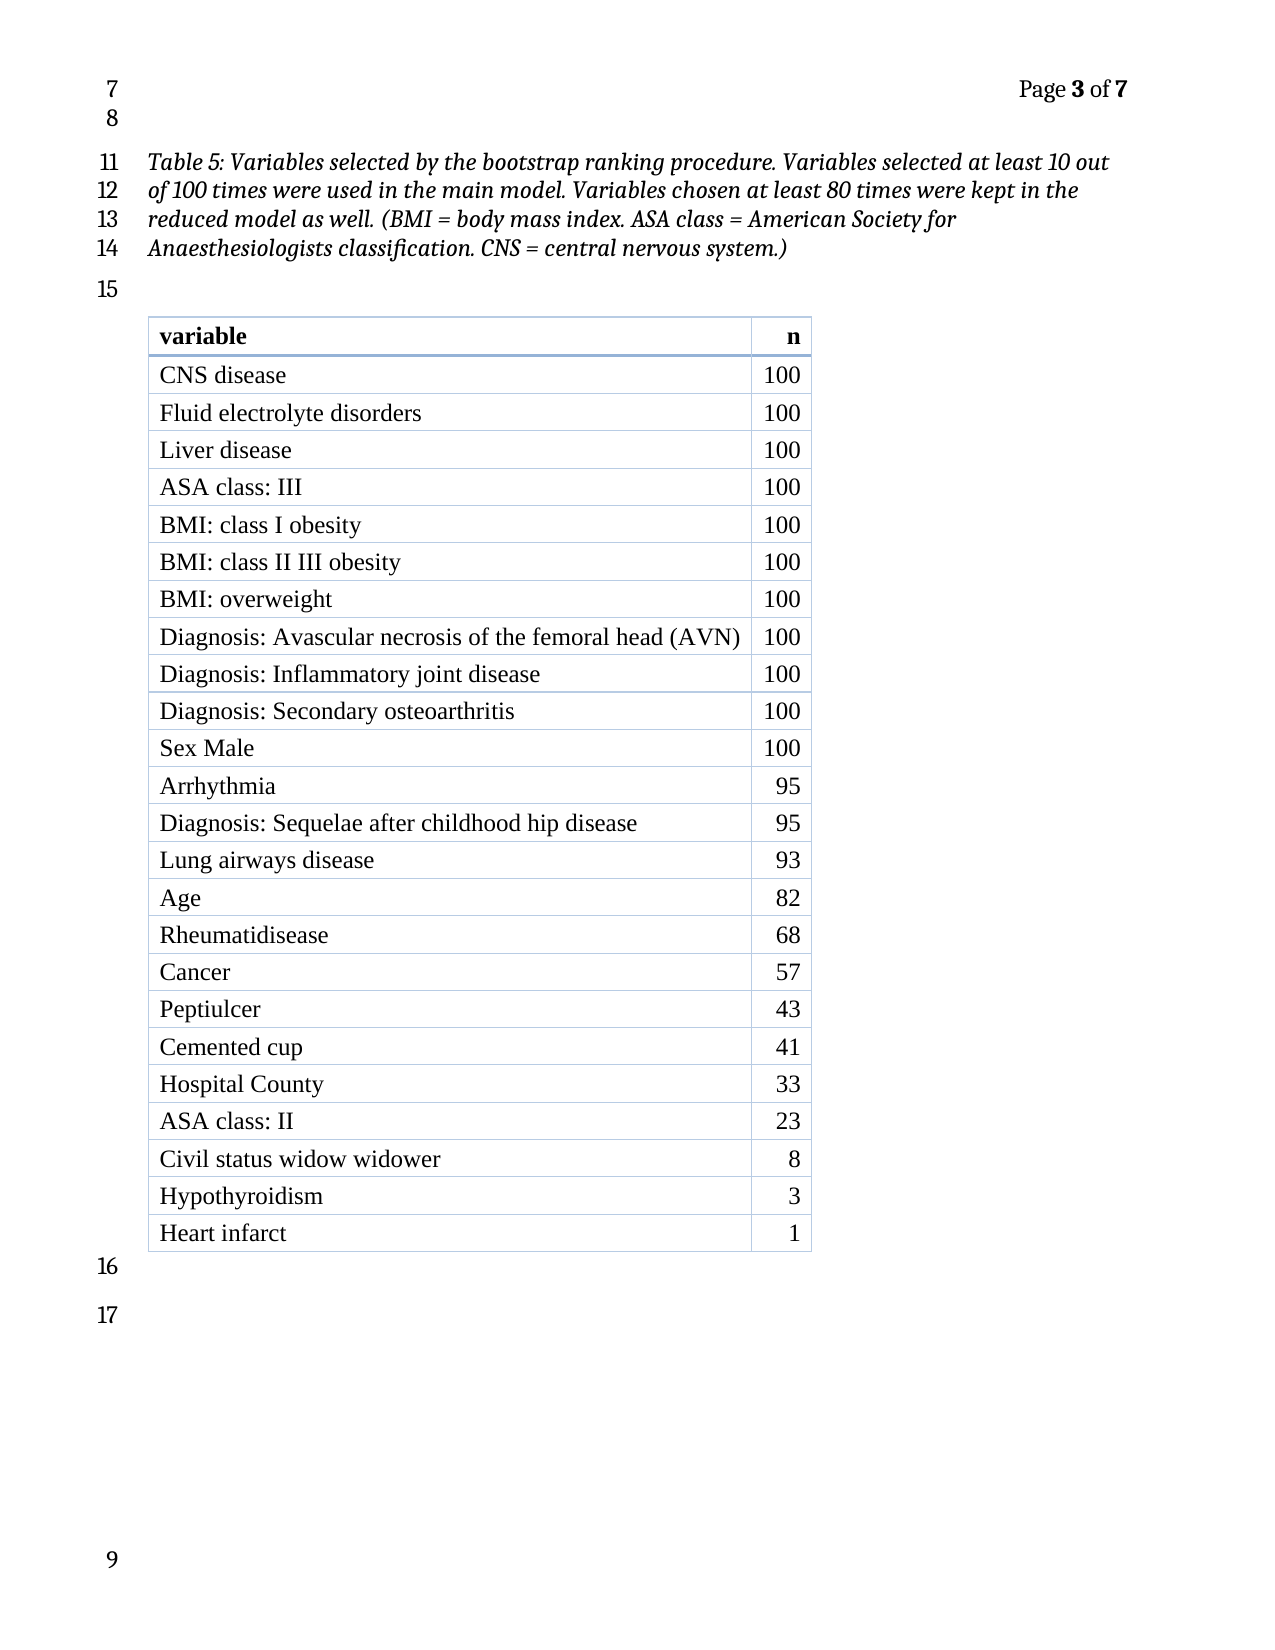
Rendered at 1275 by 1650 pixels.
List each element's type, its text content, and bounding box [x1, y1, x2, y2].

table_cell Diagnosis: Secondary osteoarthritis [149, 693, 751, 729]
table_cell 100 [752, 618, 811, 654]
table_cell Lung airways disease [149, 842, 751, 878]
table_cell 100 [752, 581, 811, 617]
table_cell Diagnosis: Avascular necrosis of the femoral head (AVN) [149, 618, 751, 654]
table_cell 57 [752, 954, 811, 990]
table_cell 33 [752, 1065, 811, 1102]
table_cell 23 [752, 1103, 811, 1139]
table_cell 95 [752, 804, 811, 841]
table_cell Rheumatidisease [149, 916, 751, 952]
table_cell BMI: class I obesity [149, 506, 751, 542]
table_cell 100 [752, 506, 811, 542]
table_cell 3 [752, 1177, 811, 1213]
table_cell Hypothyroidism [149, 1177, 751, 1213]
table_cell Fluid electrolyte disorders [149, 394, 751, 430]
table_cell Cemented cup [149, 1028, 751, 1064]
table_cell Cancer [149, 954, 751, 990]
table_cell 100 [752, 730, 811, 766]
table_cell 100 [752, 543, 811, 579]
table_header variable [149, 318, 751, 354]
table_cell 100 [752, 469, 811, 505]
table_cell 1 [752, 1215, 811, 1251]
table_cell 100 [752, 655, 811, 691]
table_cell 68 [752, 916, 811, 952]
table_cell Liver disease [149, 431, 751, 468]
table_cell Peptiulcer [149, 991, 751, 1027]
table_cell CNS disease [149, 357, 751, 393]
table_cell 43 [752, 991, 811, 1027]
text Table 5: Variables selected by the bootstrap ranking procedure. Variables selected at least 10 out of 100 times were used in the main model. Variables chosen at least 80 times were kept in the reduced model as well. (BMI = body mass index. ASA class = American Society for Anaesthesiologists classification. CNS = central nervous system.) [148, 148, 1127, 263]
table_cell ASA class: III [149, 469, 751, 505]
table_cell 100 [752, 431, 811, 468]
table_cell Civil status widow widower [149, 1140, 751, 1176]
table_cell Age [149, 879, 751, 915]
table_cell ASA class: II [149, 1103, 751, 1139]
table_cell Sex Male [149, 730, 751, 766]
table_cell 100 [752, 357, 811, 393]
table_cell 93 [752, 842, 811, 878]
table_cell Arrhythmia [149, 767, 751, 803]
table_cell BMI: overweight [149, 581, 751, 617]
table_header n [752, 318, 811, 354]
table_cell 100 [752, 394, 811, 430]
table_cell Heart infarct [149, 1215, 751, 1251]
table_cell BMI: class II III obesity [149, 543, 751, 579]
table_cell 82 [752, 879, 811, 915]
table_cell 95 [752, 767, 811, 803]
table_cell 8 [752, 1140, 811, 1176]
table_cell Hospital County [149, 1065, 751, 1102]
table_cell 41 [752, 1028, 811, 1064]
table_cell Diagnosis: Inflammatory joint disease [149, 655, 751, 691]
table_cell 100 [752, 693, 811, 729]
table_cell Diagnosis: Sequelae after childhood hip disease [149, 804, 751, 841]
